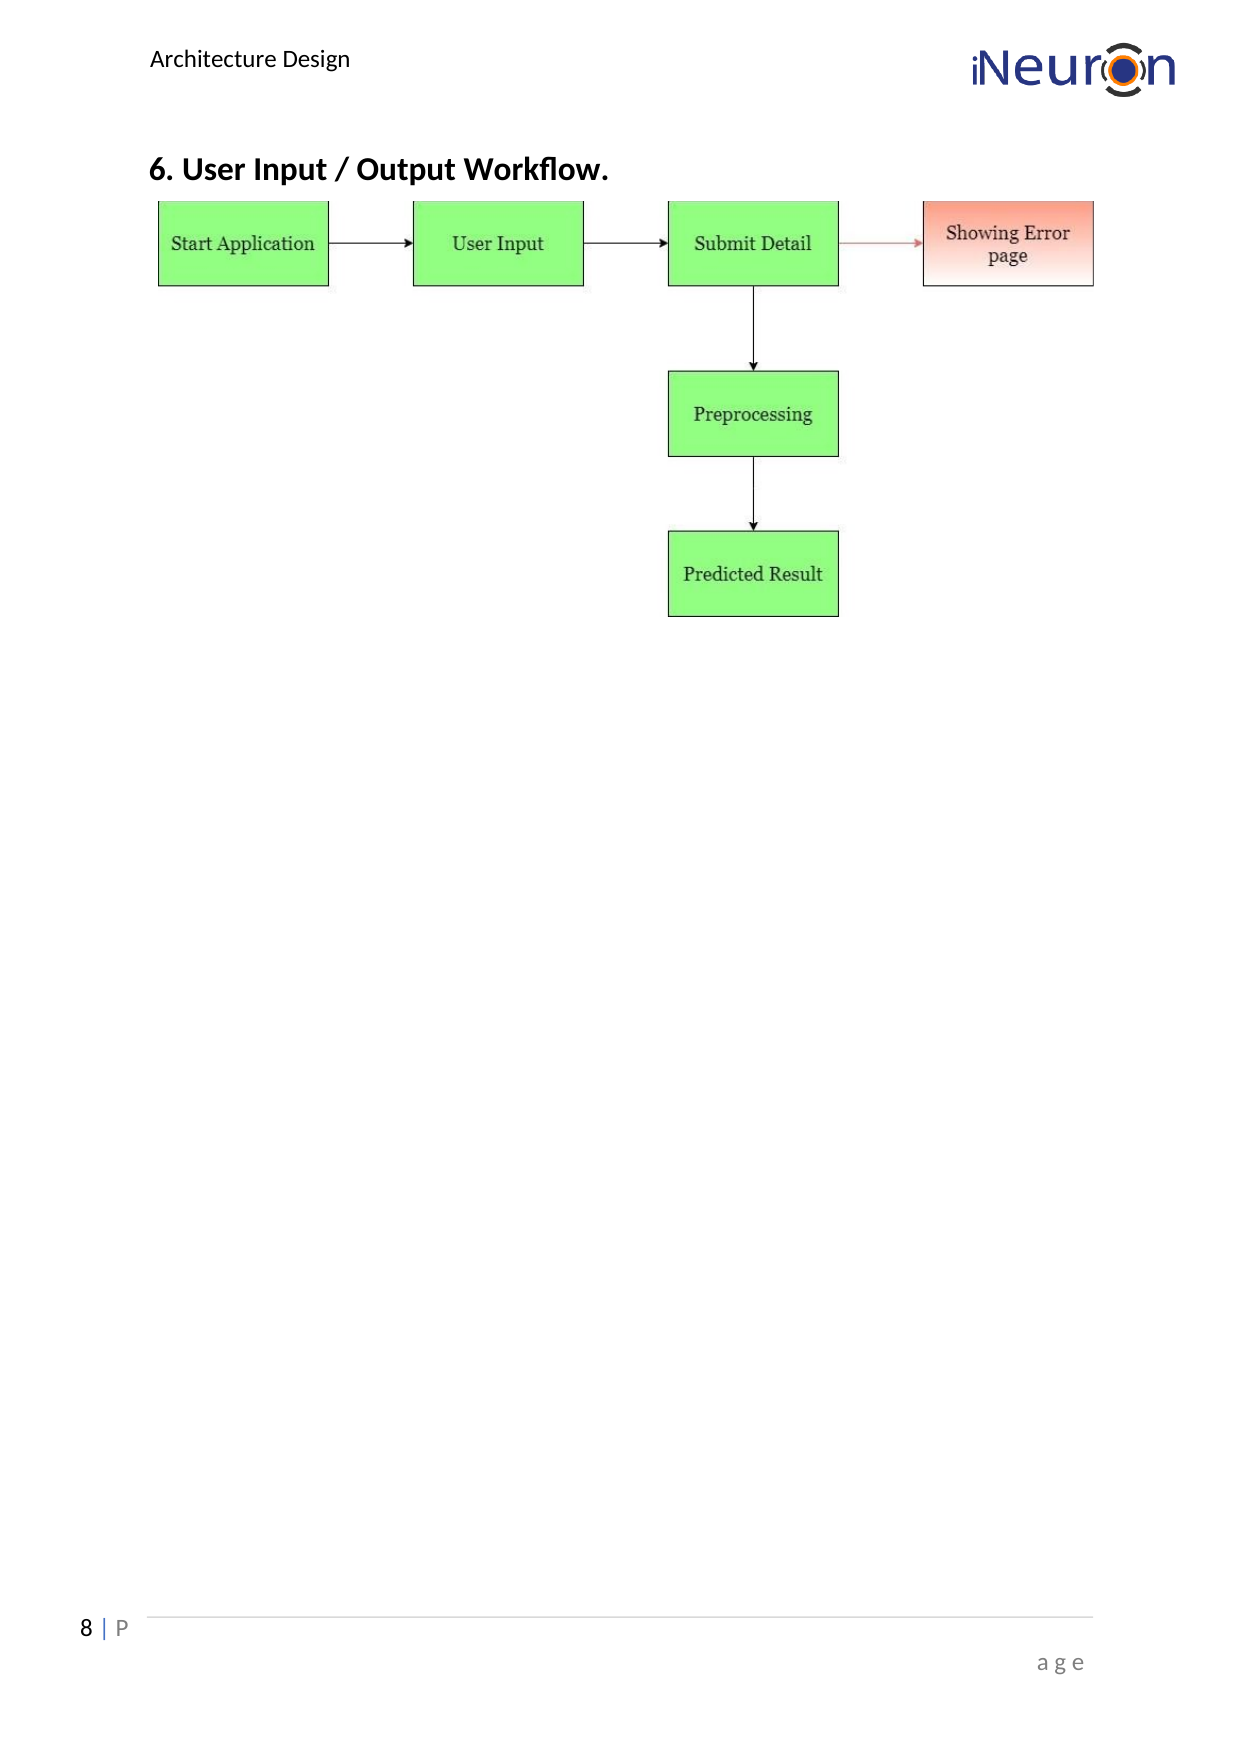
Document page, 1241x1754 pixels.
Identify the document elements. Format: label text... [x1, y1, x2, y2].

picture [972, 42, 1175, 97]
subtitle User Input / Output Workflow. [148, 148, 1142, 189]
picture [158, 201, 1094, 617]
